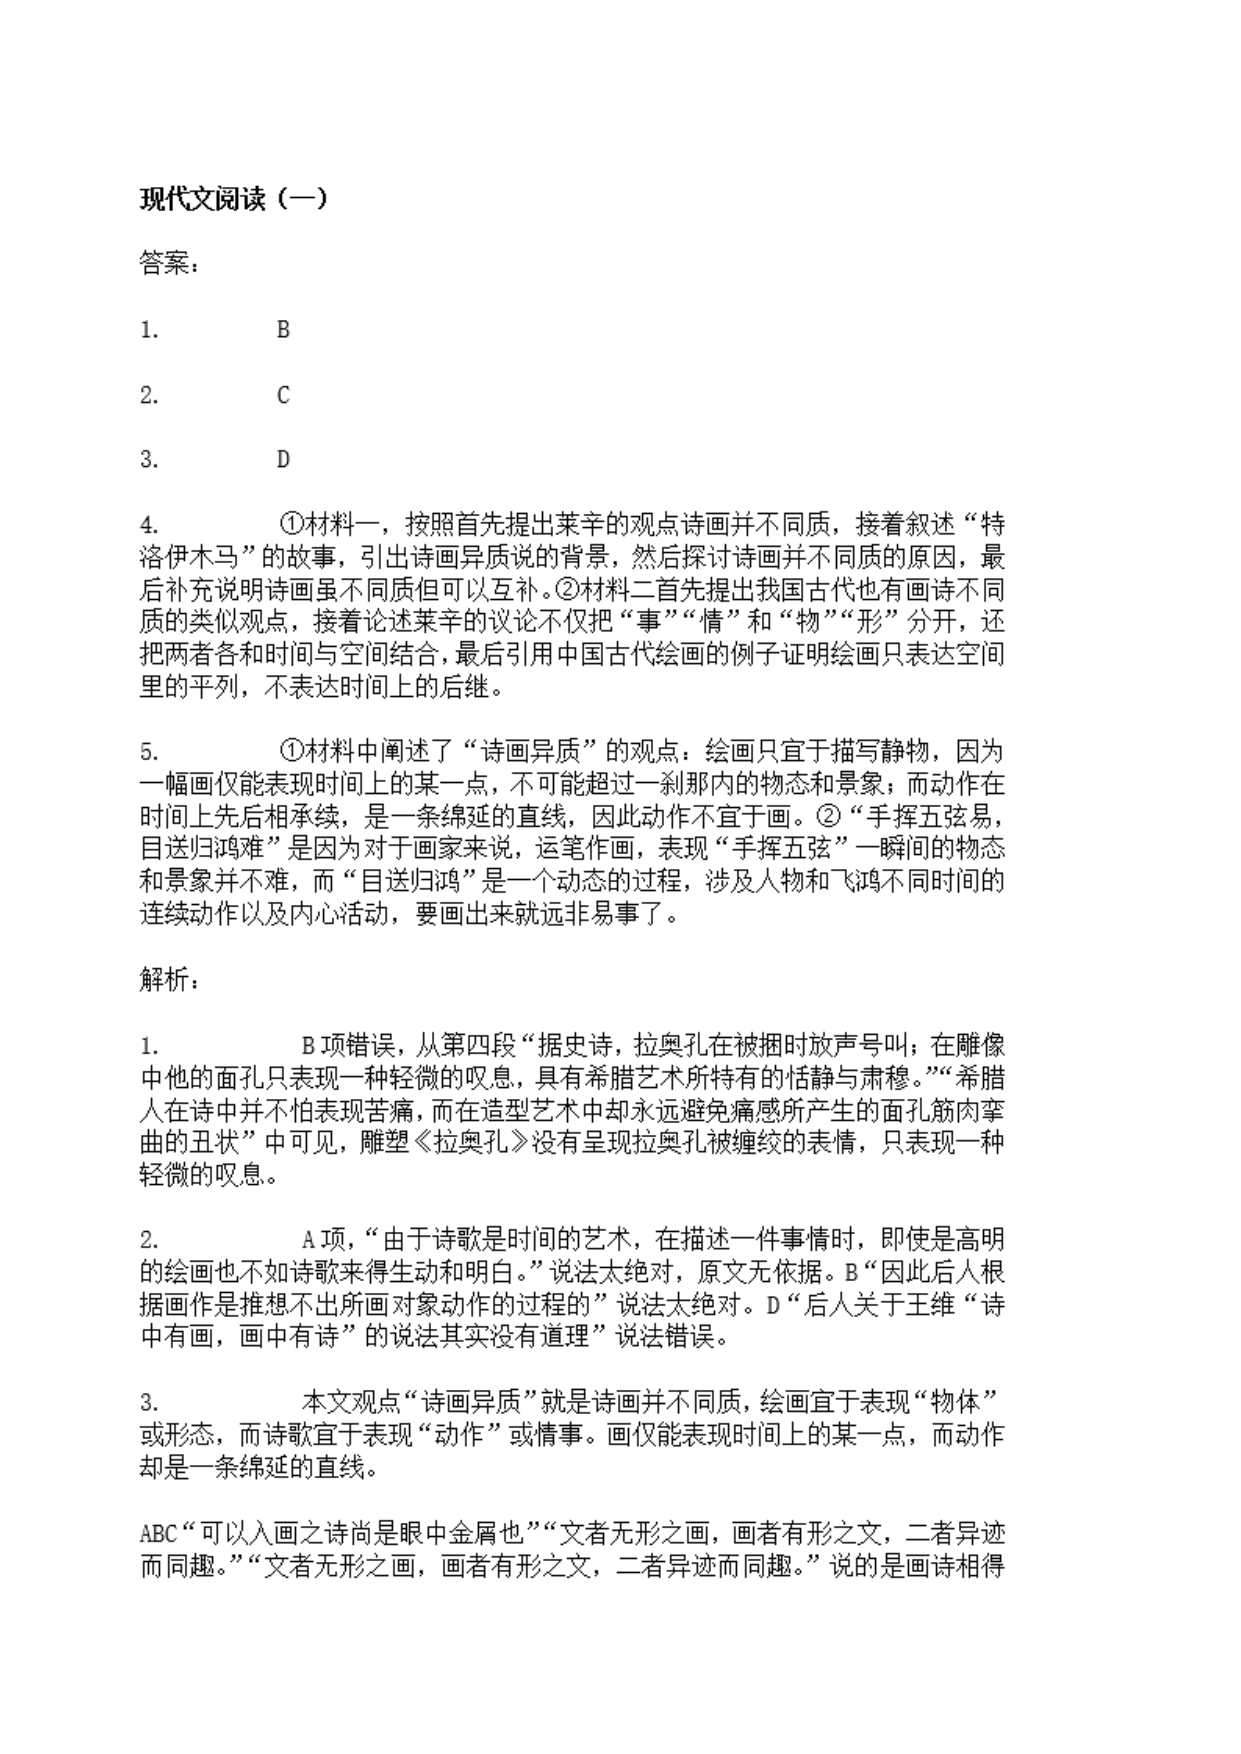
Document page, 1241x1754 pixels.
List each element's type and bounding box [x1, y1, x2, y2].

picture [112, 162, 1069, 1592]
